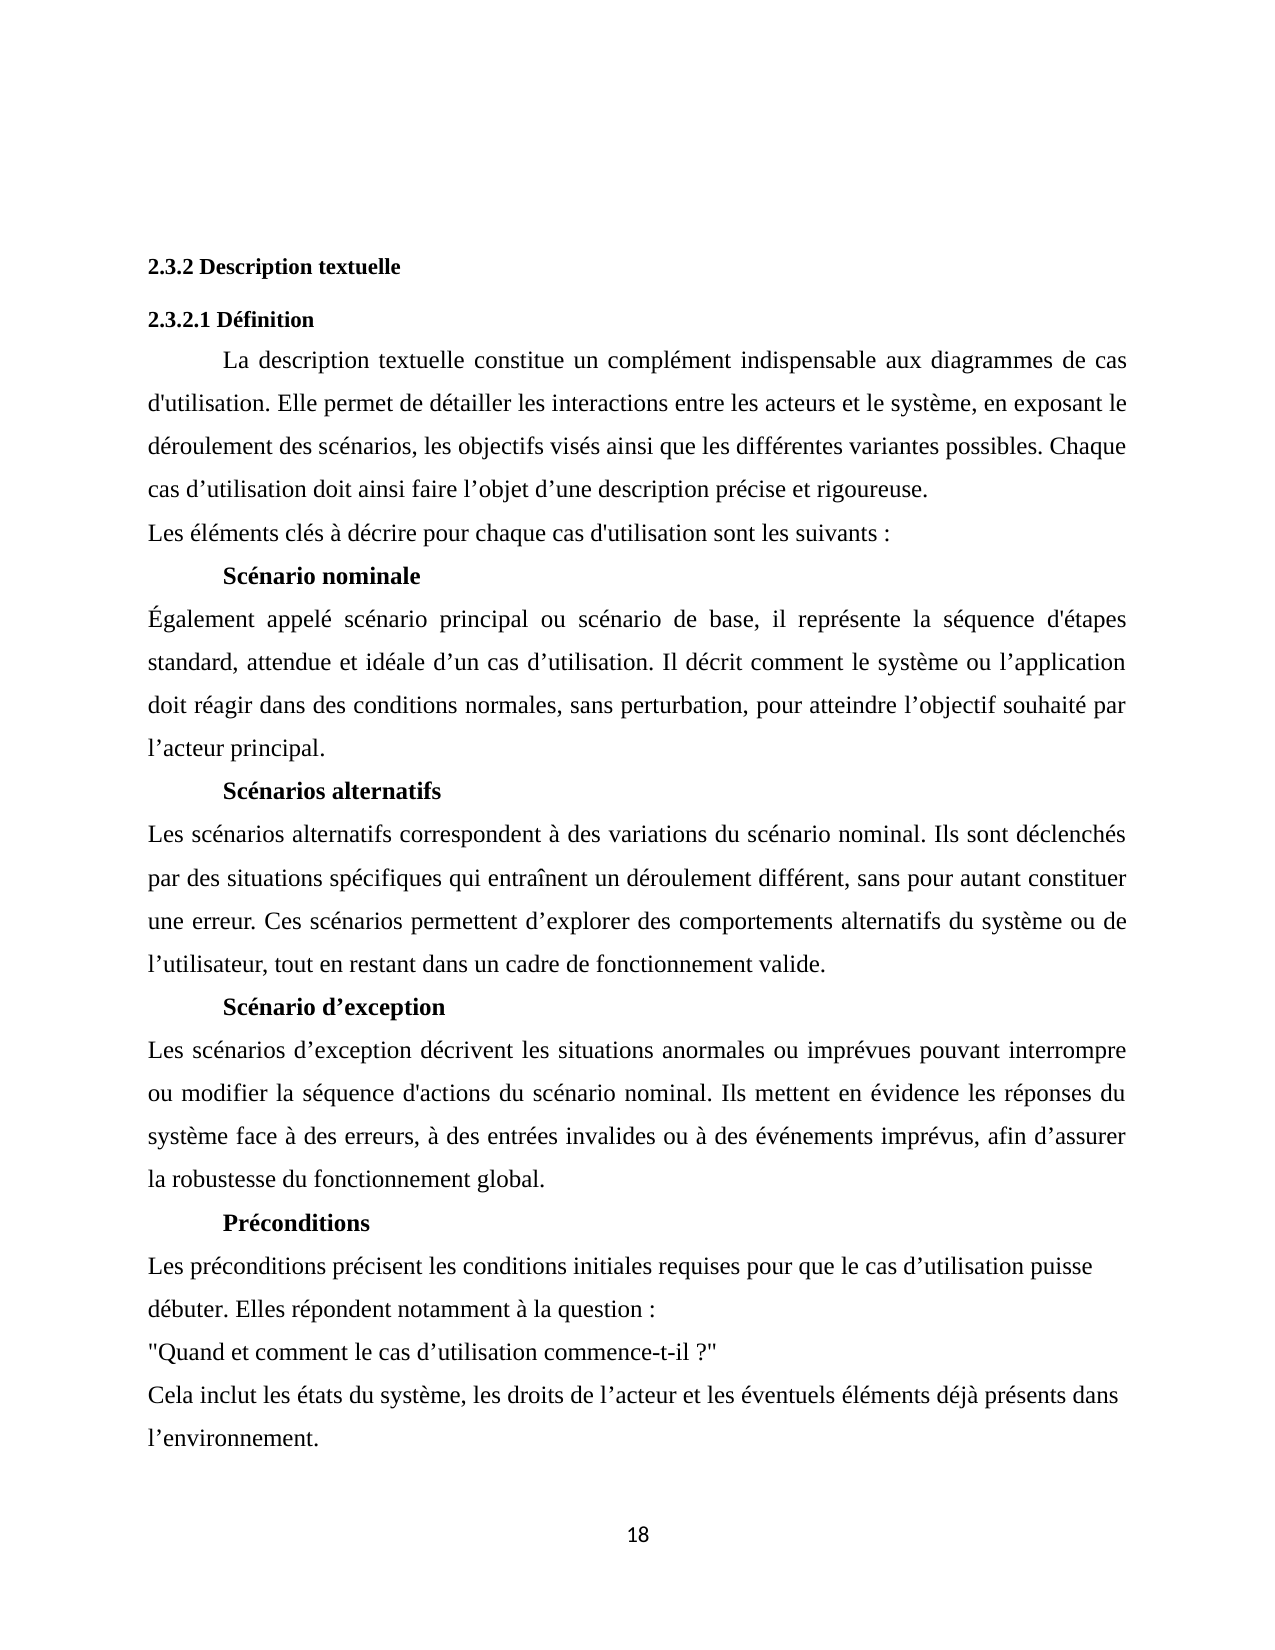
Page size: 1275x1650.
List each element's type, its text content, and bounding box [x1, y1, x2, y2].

text Scénario nominale [148, 561, 1127, 589]
text Les éléments clés à décrire pour chaque cas d'utilisation sont les suivants : [148, 518, 1127, 546]
text Les préconditions précisent les conditions initiales requises pour que le cas d’utilisation puisse débuter. Elles répondent notamment à la question : [148, 1251, 1127, 1323]
text Les scénarios alternatifs correspondent à des variations du scénario nominal. Ils sont déclenchés par des situations spécifiques qui entraînent un déroulement différent, sans pour autant constituer une erreur. Ces scénarios permettent d’explorer des comportements alternatifs du système ou de l’utilisateur, tout en restant dans un cadre de fonctionnement valide. [148, 819, 1127, 978]
text La description textuelle constitue un complément indispensable aux diagrammes de cas d'utilisation. Elle permet de détailler les interactions entre les acteurs et le système, en exposant le déroulement des scénarios, les objectifs visés ainsi que les différentes variantes possibles. Chaque cas d’utilisation doit ainsi faire l’objet d’une description précise et rigoureuse. [148, 345, 1127, 503]
text Préconditions [148, 1208, 1127, 1236]
text 2.3.2.1 Définition [148, 306, 1127, 332]
text "Quand et comment le cas d’utilisation commence-t-il ?" [148, 1337, 1127, 1366]
text Cela inclut les états du système, les droits de l’acteur et les éventuels éléments déjà présents dans l’environnement. [148, 1380, 1127, 1452]
text Les scénarios d’exception décrivent les situations anormales ou imprévues pouvant interrompre ou modifier la séquence d'actions du scénario nominal. Ils mettent en évidence les réponses du système face à des erreurs, à des entrées invalides ou à des événements imprévus, afin d’assurer la robustesse du fonctionnement global. [148, 1035, 1127, 1193]
text 2.3.2 Description textuelle [148, 253, 1127, 279]
text Également appelé scénario principal ou scénario de base, il représente la séquence d'étapes standard, attendue et idéale d’un cas d’utilisation. Il décrit comment le système ou l’application doit réagir dans des conditions normales, sans perturbation, pour atteindre l’objectif souhaité par l’acteur principal. [148, 604, 1127, 762]
text Scénario d’exception [148, 992, 1127, 1021]
text Scénarios alternatifs [148, 776, 1127, 805]
